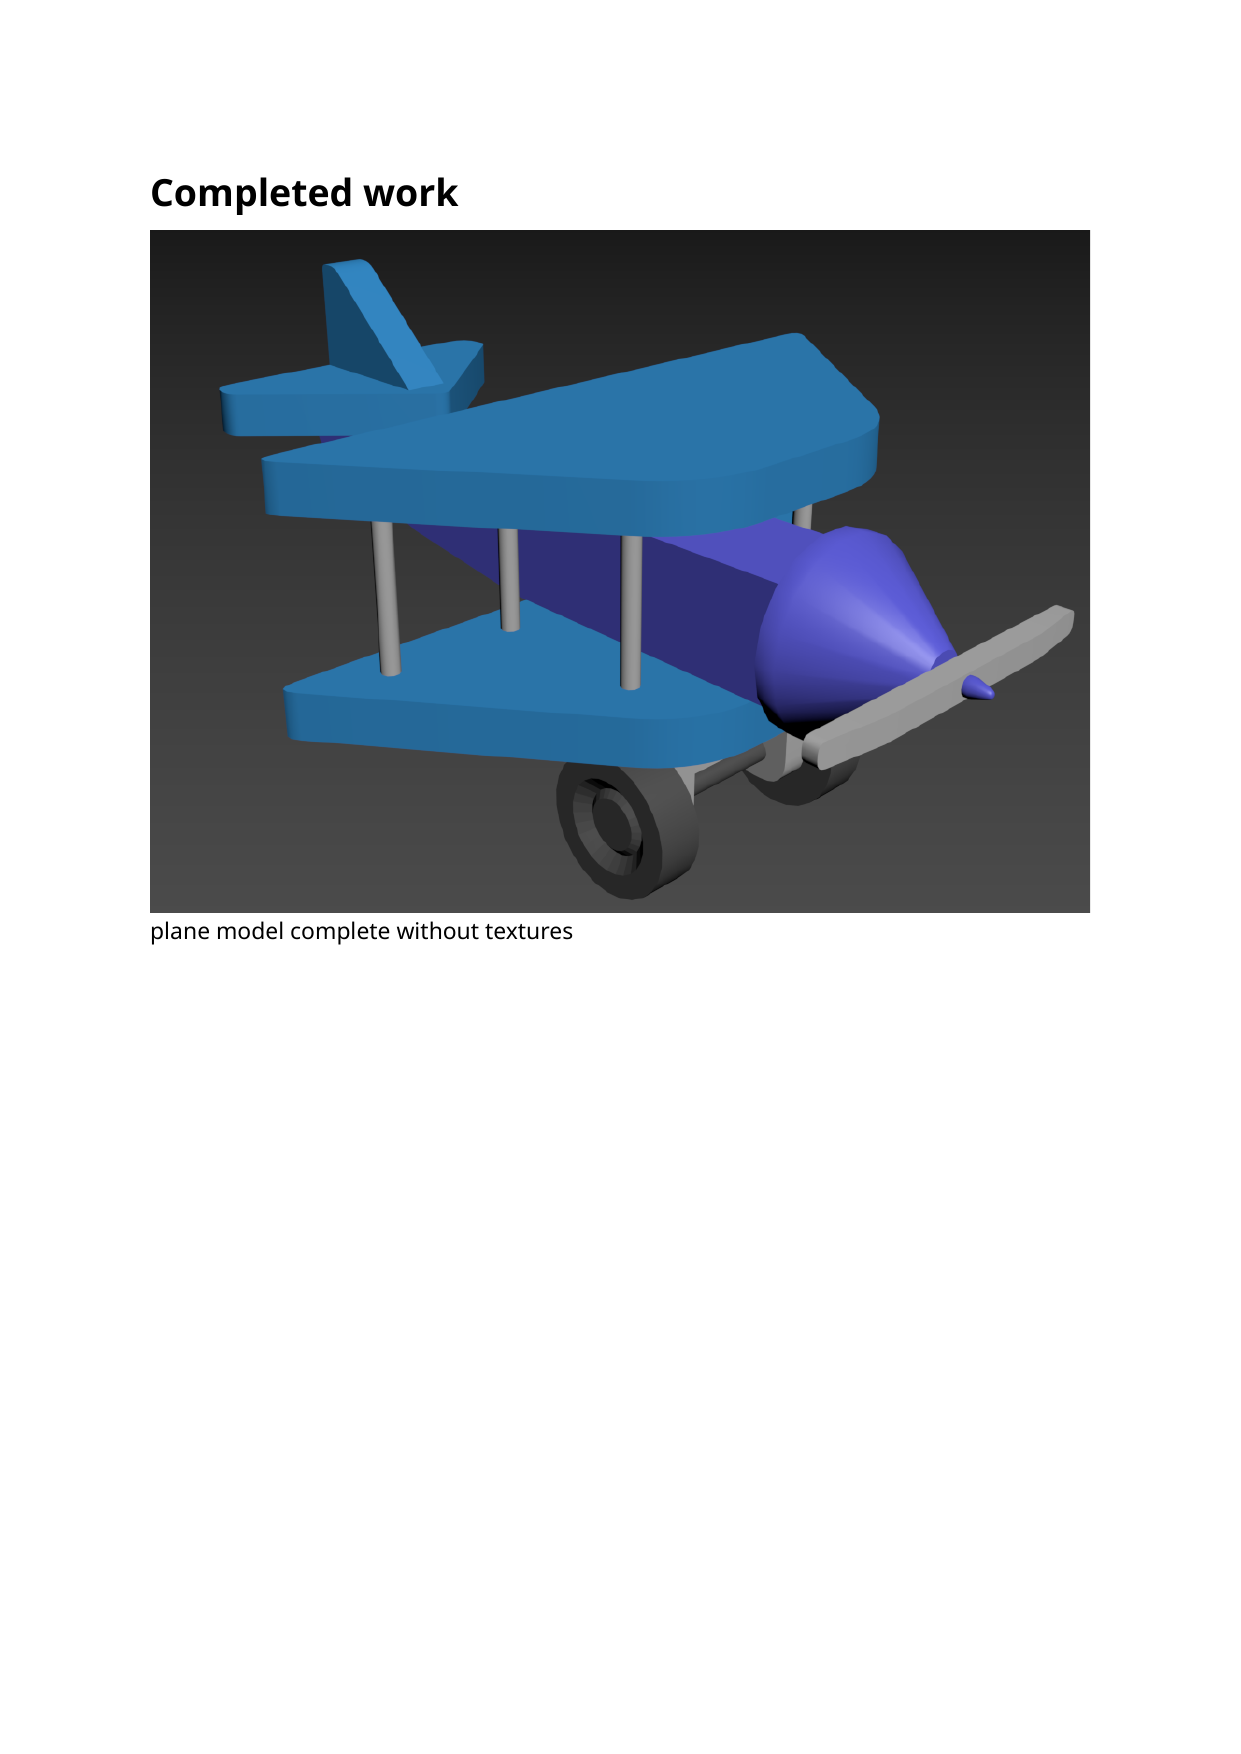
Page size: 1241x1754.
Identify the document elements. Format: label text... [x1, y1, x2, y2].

picture [150, 230, 1091, 913]
subtitle Completed work [150, 167, 1090, 218]
text plane model complete without textures [150, 913, 1090, 946]
